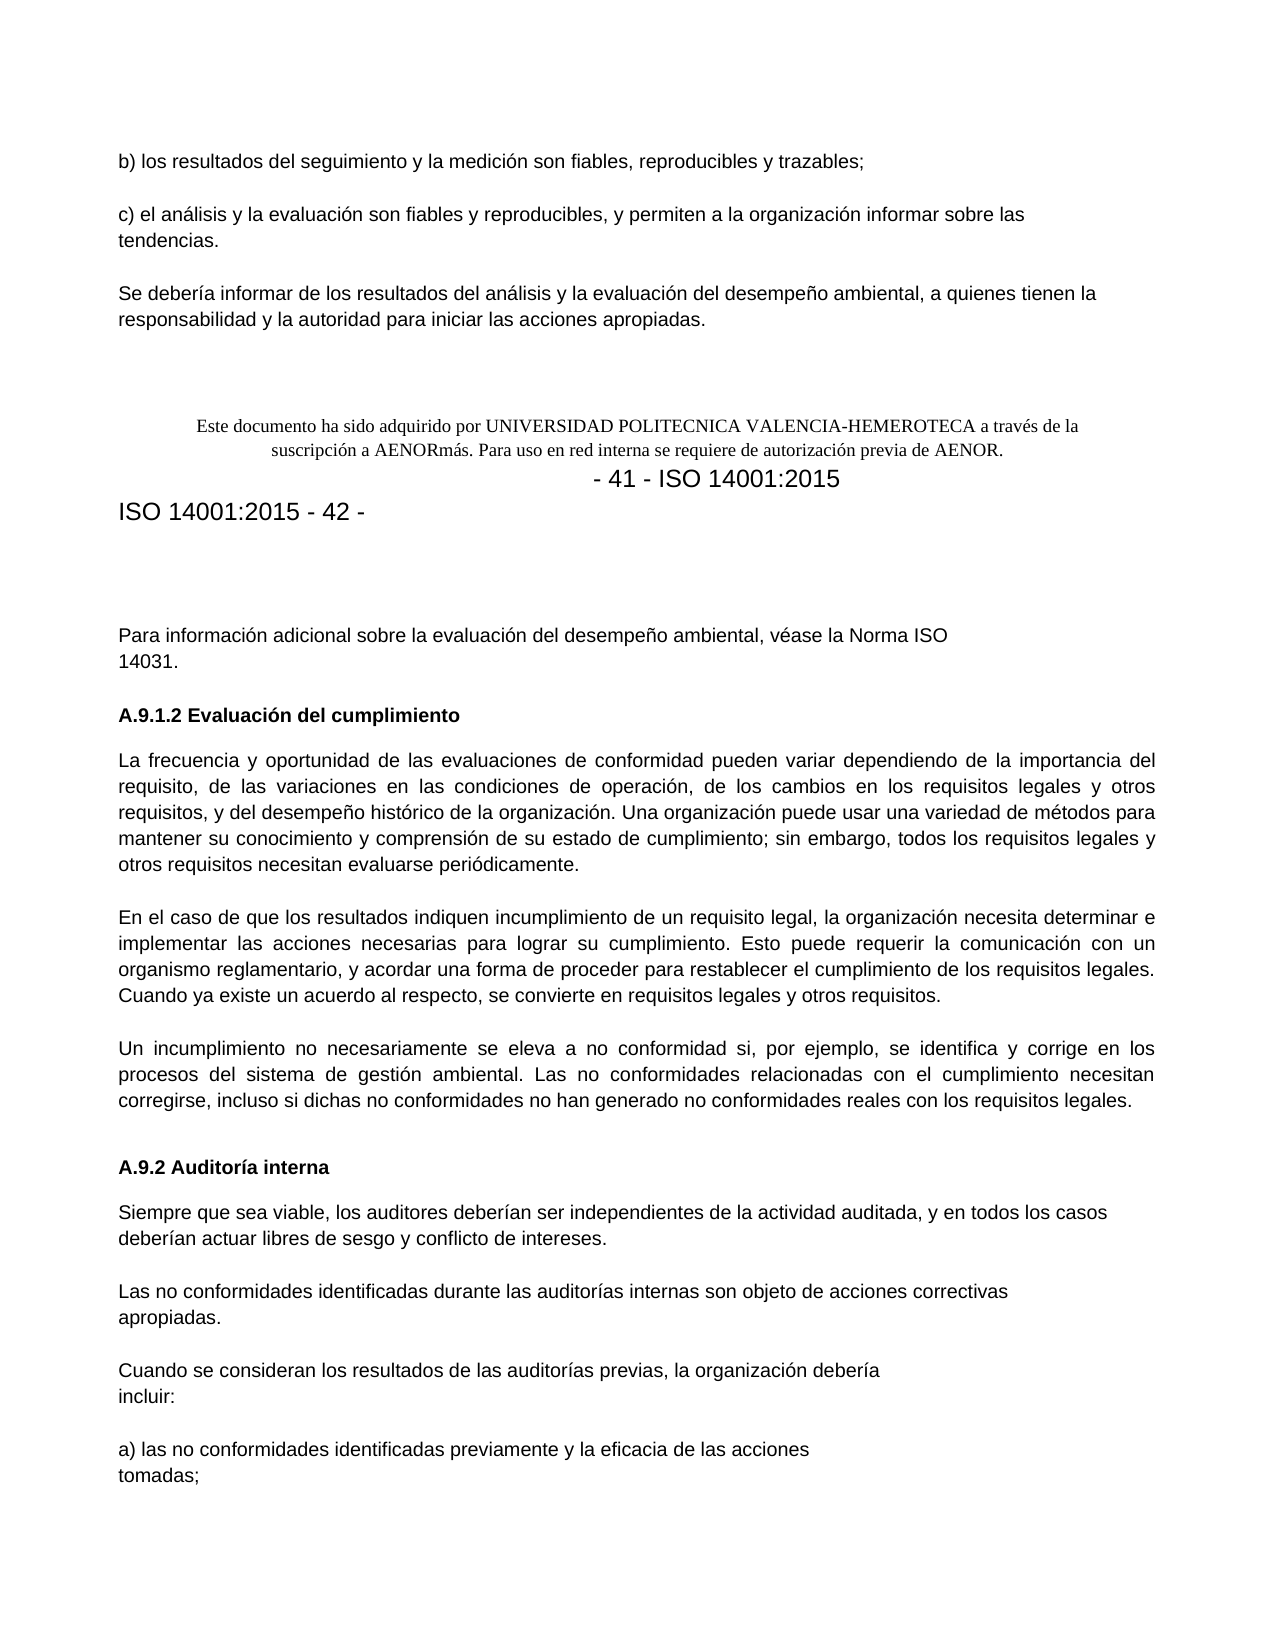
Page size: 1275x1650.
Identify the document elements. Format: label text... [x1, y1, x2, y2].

text Las no conformidades identificadas durante las auditorías internas son objeto de acciones correctivas apropiadas. [118, 1280, 1094, 1329]
text A.9.2 Auditoría interna [118, 1156, 368, 1179]
text a) las no conformidades identificadas previamente y la eficacia de las acciones tomadas; [118, 1438, 896, 1487]
text Se debería informar de los resultados del análisis y la evaluación del desempeño ambiental, a quienes tienen la responsabilidad y la autoridad para iniciar las acciones apropiadas. [118, 282, 1156, 330]
text La frecuencia y oportunidad de las evaluaciones de conformidad pueden variar dependiendo de la importancia del requisito, de las variaciones en las condiciones de operación, de los cambios en los requisitos legales y otros requisitos, y del desempeño histórico de la organización. Una organización puede usar una variedad de métodos para mantener su conocimiento y comprensión de su estado de cumplimiento; sin embargo, todos los requisitos legales y otros requisitos necesitan evaluarse periódicamente. [118, 749, 1157, 876]
text Cuando se consideran los resultados de las auditorías previas, la organización debería incluir: [118, 1359, 931, 1407]
text - 41 - ISO 14001:2015 [593, 464, 1157, 493]
text A.9.1.2 Evaluación del cumplimiento [118, 704, 501, 726]
text ISO 14001:2015 - 42 - [118, 497, 682, 526]
text Un incumplimiento no necesariamente se eleva a no conformidad si, por ejemplo, se identifica y corrige en los procesos del sistema de gestión ambiental. Las no conformidades relacionadas con el cumplimiento necesitan corregirse, incluso si dichas no conformidades no han generado no conformidades reales con los requisitos legales. [118, 1037, 1156, 1112]
text Para información adicional sobre la evaluación del desempeño ambiental, véase la Norma ISO 14031. [118, 624, 1002, 673]
text Siempre que sea viable, los auditores deberían ser independientes de la actividad auditada, y en todos los casos deberían actuar libres de sesgo y conflicto de intereses. [118, 1201, 1157, 1250]
text c) el análisis y la evaluación son fiables y reproducibles, y permiten a la organización informar sobre las tendencias. [118, 203, 1128, 252]
text Este documento ha sido adquirido por UNIVERSIDAD POLITECNICA VALENCIA-HEMEROTECA a través de la suscripción a AENORmás. Para uso en red interna se requiere de autorización previa de AENOR. [177, 414, 1098, 461]
text b) los resultados del seguimiento y la medición son fiables, reproducibles y trazables; [118, 150, 872, 173]
text En el caso de que los resultados indiquen incumplimiento de un requisito legal, la organización necesita determinar e implementar las acciones necesarias para lograr su cumplimiento. Esto puede requerir la comunicación con un organismo reglamentario, y acordar una forma de proceder para restablecer el cumplimiento de los requisitos legales. Cuando ya existe un acuerdo al respecto, se convierte en requisitos legales y otros requisitos. [118, 906, 1157, 1007]
